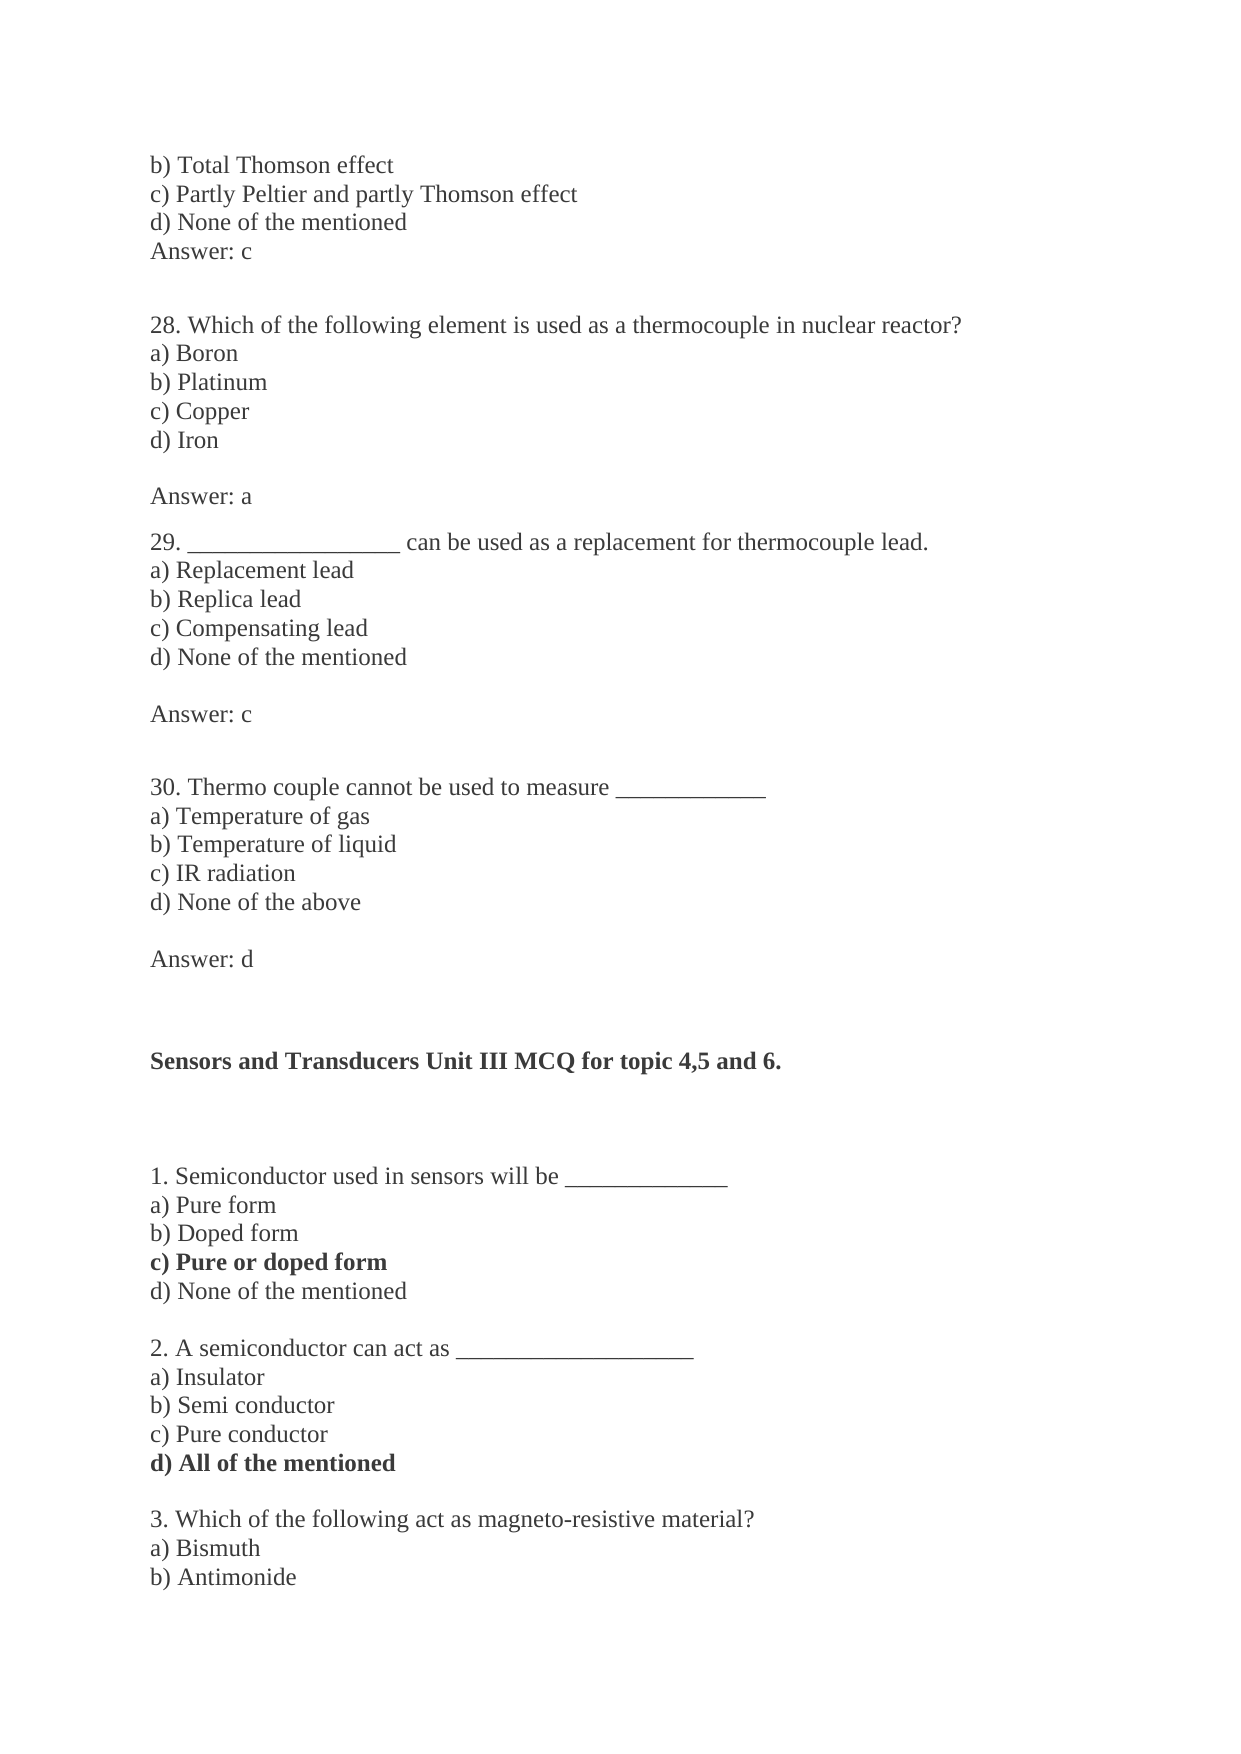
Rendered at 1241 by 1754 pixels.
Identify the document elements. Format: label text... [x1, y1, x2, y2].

text Answer: c [150, 236, 1090, 293]
text Answer: d [150, 944, 1090, 1001]
text 2. A semiconductor can act as ___________________ a) Insulator b) Semi conductor c) Pure conductor d) All of the mentioned [150, 1333, 1090, 1504]
text Answer: a [150, 481, 1090, 510]
text Sensors and Transducers Unit III MCQ for topic 4,5 and 6. [150, 1046, 1090, 1075]
text 28. Which of the following element is used as a thermocouple in nuclear reactor? a) Boron b) Platinum c) Copper d) Iron [150, 310, 1090, 481]
text 1. Semiconductor used in sensors will be _____________ a) Pure form b) Doped form c) Pure or doped form d) None of the mentioned [150, 1161, 1090, 1333]
text 3. Which of the following act as magneto-resistive material? a) Bismuth b) Antimonide c) Both bismuth and antimonide d) None of the mentioned [150, 1504, 1090, 1591]
text Answer: c [150, 699, 1090, 755]
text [150, 150, 1090, 236]
text 30. Thermo couple cannot be used to measure ____________ a) Temperature of gas b) Temperature of liquid c) IR radiation d) None of the above [150, 772, 1090, 944]
text 29. _________________ can be used as a replacement for thermocouple lead. a) Replacement lead b) Replica lead c) Compensating lead d) None of the mentioned [150, 527, 1090, 699]
